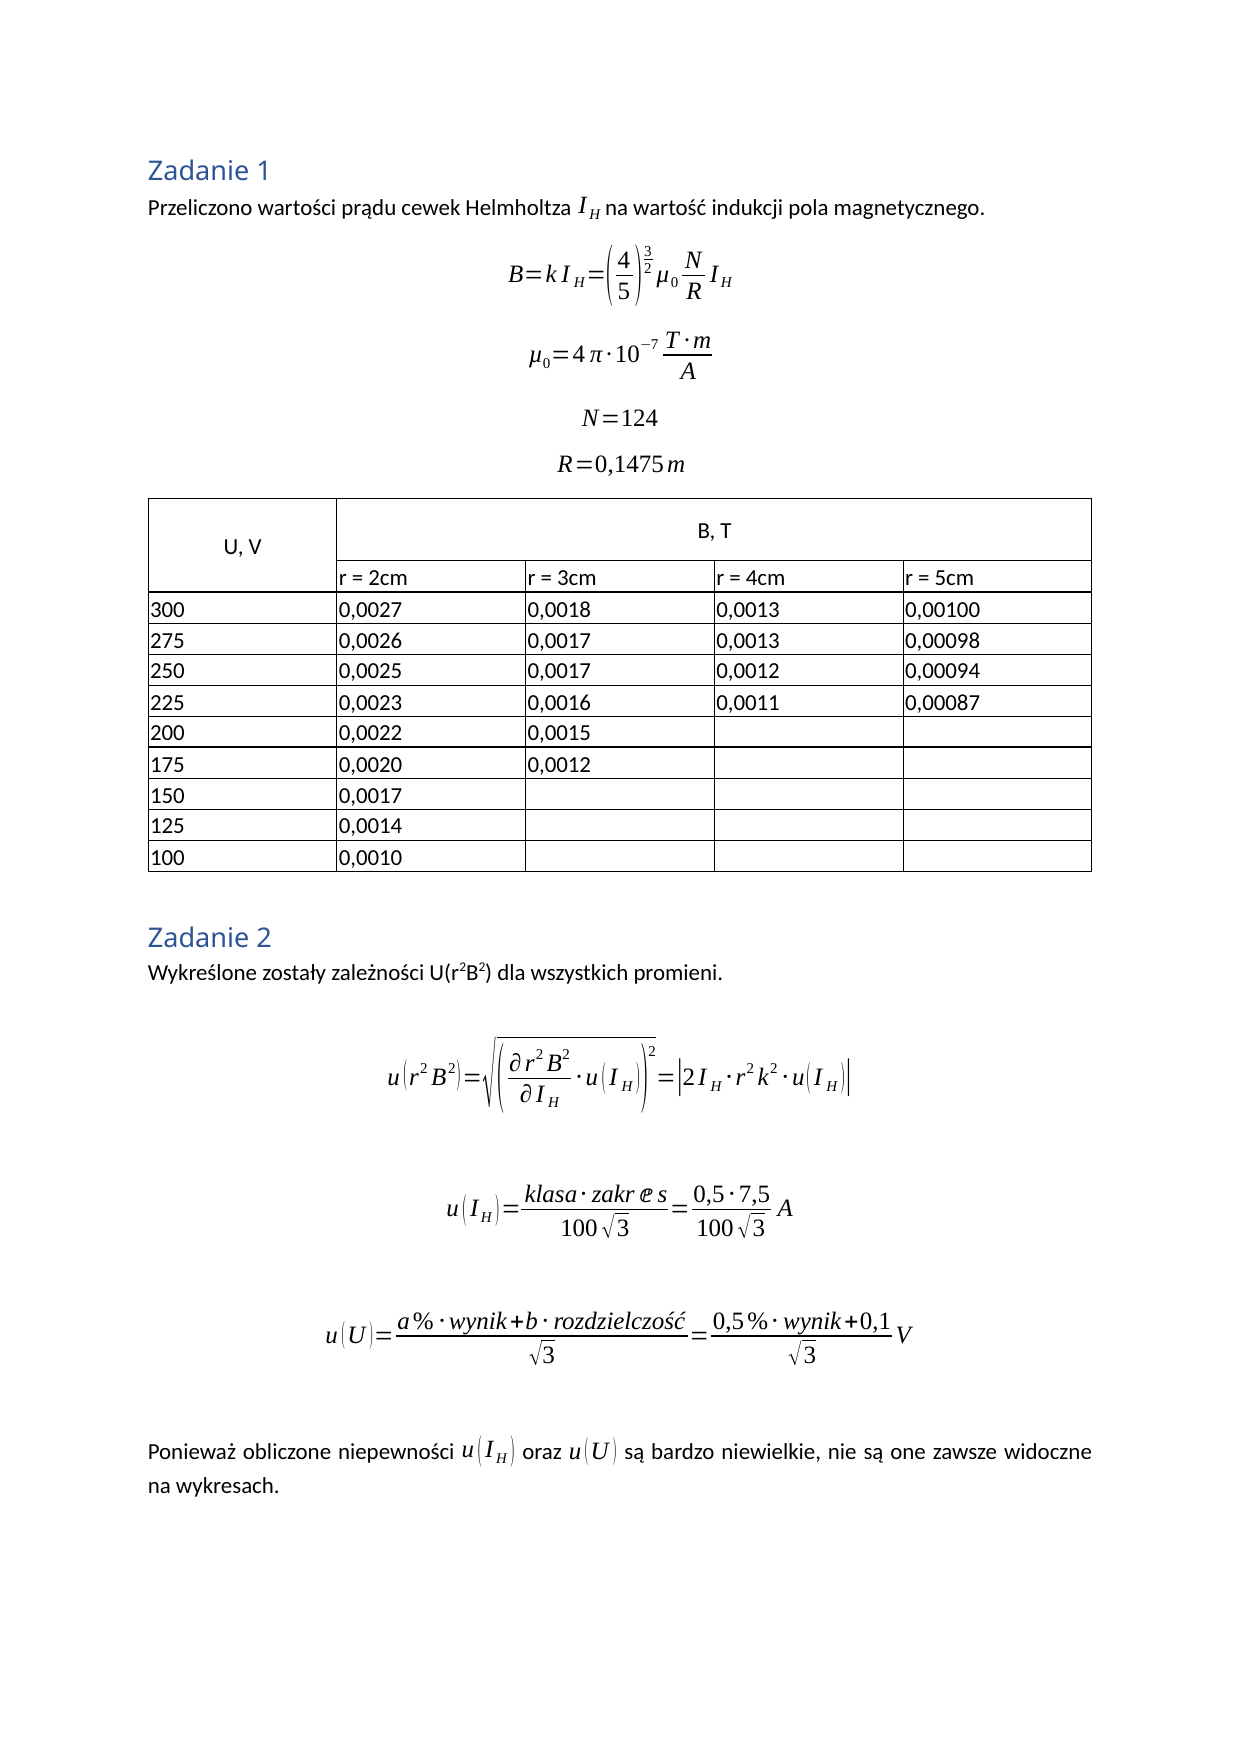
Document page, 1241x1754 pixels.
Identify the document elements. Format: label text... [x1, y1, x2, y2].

table_cell [904, 748, 1091, 778]
table_cell 0,0011 [715, 686, 903, 716]
table_cell 0,0026 [337, 624, 525, 654]
table_cell 200 [149, 717, 336, 746]
table_cell [526, 810, 714, 839]
table_cell 0,0023 [337, 686, 525, 716]
table_header B, T [337, 499, 1091, 560]
table_cell r = 2cm [337, 561, 525, 591]
text Ponieważ obliczone niepewności oraz są bardzo niewielkie, nie są one zawsze widoczne na wykresach. [148, 1434, 1093, 1499]
table_cell [715, 810, 903, 839]
subtitle Zadanie 1 [148, 152, 1093, 189]
table_cell 0,0016 [526, 686, 714, 716]
table_cell 0,0017 [526, 655, 714, 684]
table_cell 275 [149, 624, 336, 654]
table_cell 0,0017 [337, 779, 525, 809]
table_cell [526, 779, 714, 809]
table_header U, V [149, 499, 336, 591]
table_cell 0,0012 [526, 748, 714, 778]
table_cell 0,0010 [337, 841, 525, 871]
table_cell 125 [149, 810, 336, 839]
table_cell 0,0020 [337, 748, 525, 778]
table_cell [715, 779, 903, 809]
table_cell 0,0025 [337, 655, 525, 684]
table_cell 0,00100 [904, 593, 1091, 623]
table_cell 0,0015 [526, 717, 714, 746]
table_cell r = 4cm [715, 561, 903, 591]
table_cell [904, 841, 1091, 871]
table_cell 175 [149, 748, 336, 778]
table_cell 250 [149, 655, 336, 684]
table_cell 100 [149, 841, 336, 871]
table_cell 0,0027 [337, 593, 525, 623]
table_cell r = 3cm [526, 561, 714, 591]
table_cell 0,00098 [904, 624, 1091, 654]
table_cell 0,00094 [904, 655, 1091, 684]
table_cell 0,0017 [526, 624, 714, 654]
table_cell 150 [149, 779, 336, 809]
text Przeliczono wartości prądu cewek Helmholtza na wartość indukcji pola magnetycznego. [148, 192, 1093, 223]
table_cell 0,00087 [904, 686, 1091, 716]
table_cell [904, 717, 1091, 746]
table_cell 225 [149, 686, 336, 716]
table_cell 0,0014 [337, 810, 525, 839]
table_cell [715, 717, 903, 746]
table_cell 0,0013 [715, 593, 903, 623]
subtitle Zadanie 2 [148, 919, 1093, 956]
table_cell [715, 841, 903, 871]
table_cell [526, 841, 714, 871]
table_cell 0,0018 [526, 593, 714, 623]
table_cell 0,0022 [337, 717, 525, 746]
table_cell 300 [149, 593, 336, 623]
table_cell 0,0013 [715, 624, 903, 654]
table_cell r = 5cm [904, 561, 1091, 591]
table_cell [904, 810, 1091, 839]
table_cell 0,0012 [715, 655, 903, 684]
text Wykreślone zostały zależności U(r2B2) dla wszystkich promieni. [148, 958, 1093, 1017]
table_cell [904, 779, 1091, 809]
table_cell [715, 748, 903, 778]
